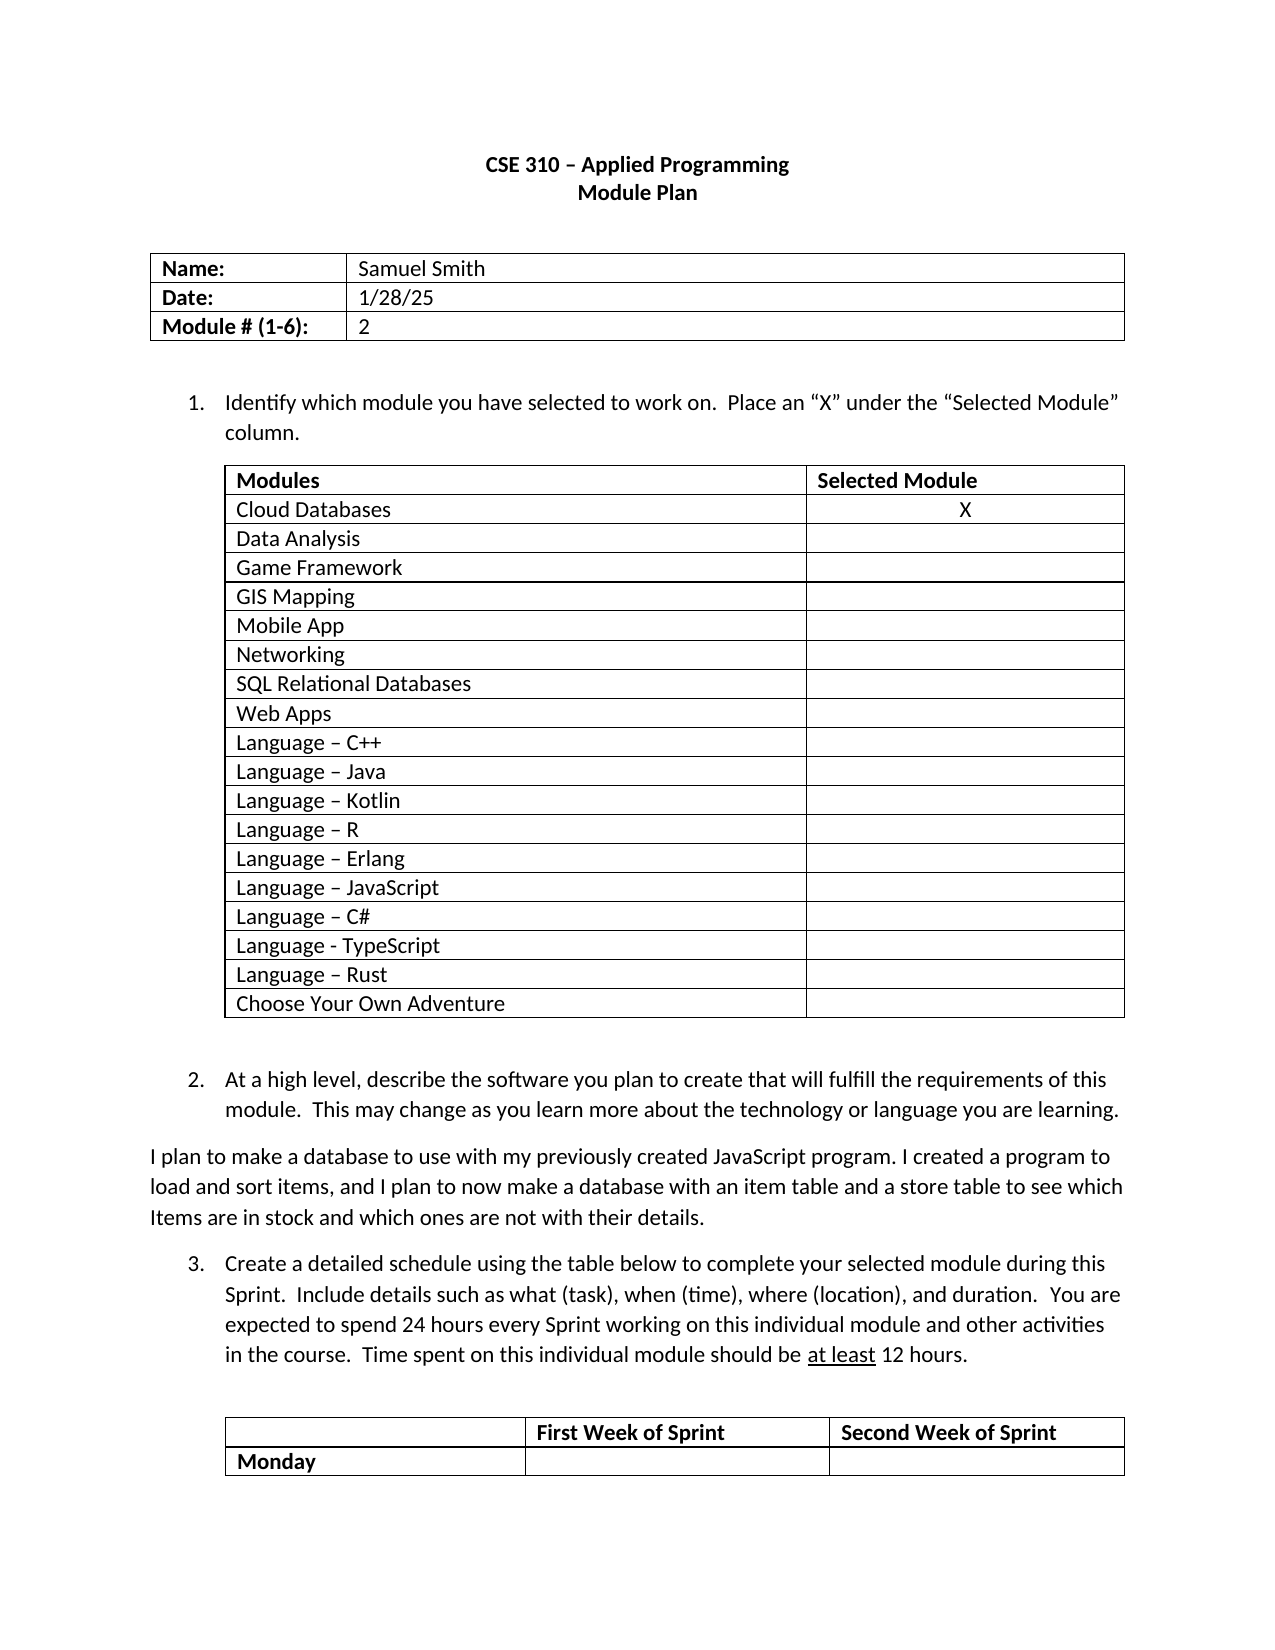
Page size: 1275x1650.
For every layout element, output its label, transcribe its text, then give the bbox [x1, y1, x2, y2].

text Module Plan [150, 178, 1125, 206]
table_cell Cloud Databases [226, 495, 806, 523]
table_cell Language – R [226, 815, 806, 843]
table_cell [807, 670, 1124, 698]
table_cell Game Framework [226, 553, 806, 581]
table_cell [807, 931, 1124, 959]
table_cell Language – JavaScript [226, 873, 806, 901]
table_cell GIS Mapping [226, 583, 806, 610]
table_cell [807, 989, 1124, 1017]
table_cell Monday [226, 1448, 525, 1475]
table_cell Language – Java [226, 757, 806, 785]
table_cell Web Apps [226, 699, 806, 727]
table_cell Networking [226, 641, 806, 668]
table_cell Language – C++ [226, 728, 806, 756]
table_header Modules [226, 466, 806, 494]
table_cell Choose Your Own Adventure [226, 989, 806, 1017]
table_header Second Week of Sprint [830, 1418, 1124, 1446]
table_cell Language – Rust [226, 960, 806, 988]
table_cell [807, 583, 1124, 610]
table_cell [807, 815, 1124, 843]
table_cell [807, 757, 1124, 785]
table_cell [807, 641, 1124, 668]
table_cell Date: [151, 283, 346, 311]
table_cell 2 [347, 312, 1124, 340]
table_header [226, 1418, 525, 1446]
table_cell [807, 728, 1124, 756]
table_cell [830, 1448, 1124, 1475]
table_cell X [807, 495, 1124, 523]
table_header First Week of Sprint [526, 1418, 829, 1446]
table_cell 1/28/25 [347, 283, 1124, 311]
table_cell Language – Erlang [226, 844, 806, 872]
table_cell Language – C# [226, 902, 806, 930]
table_cell Language - TypeScript [226, 931, 806, 959]
table_cell [807, 873, 1124, 901]
table_cell [807, 844, 1124, 872]
table_cell [807, 611, 1124, 639]
table_cell [526, 1448, 829, 1475]
table_cell Language – Kotlin [226, 786, 806, 814]
list Create a detailed schedule using the table below to complete your selected module during this Sprint. Include details such as what (task), when (time), where (location), and duration. You are expected to spend 24 hours every Sprint working on this individual module and other activities in the course. Time spent on this individual module should be at least 12 hours. [187, 1249, 1125, 1368]
table_cell SQL Relational Databases [226, 670, 806, 698]
table_header Samuel Smith [347, 254, 1124, 282]
table_cell [807, 524, 1124, 552]
table_cell [807, 960, 1124, 988]
table_cell [807, 553, 1124, 581]
table_cell [807, 699, 1124, 727]
table_cell Data Analysis [226, 524, 806, 552]
table_header Selected Module [807, 466, 1124, 494]
list Identify which module you have selected to work on. Place an “X” under the “Selected Module” column. [187, 388, 1125, 446]
text CSE 310 – Applied Programming [150, 150, 1125, 178]
table_cell Module # (1-6): [151, 312, 346, 340]
table_cell Mobile App [226, 611, 806, 639]
table_header Name: [151, 254, 346, 282]
table_cell [807, 786, 1124, 814]
text I plan to make a database to use with my previously created JavaScript program. I created a program to load and sort items, and I plan to now make a database with an item table and a store table to see which Items are in stock and which ones are not with their details. [150, 1142, 1125, 1231]
table_cell [807, 902, 1124, 930]
list At a high level, describe the software you plan to create that will fulfill the requirements of this module. This may change as you learn more about the technology or language you are learning. [187, 1065, 1125, 1123]
